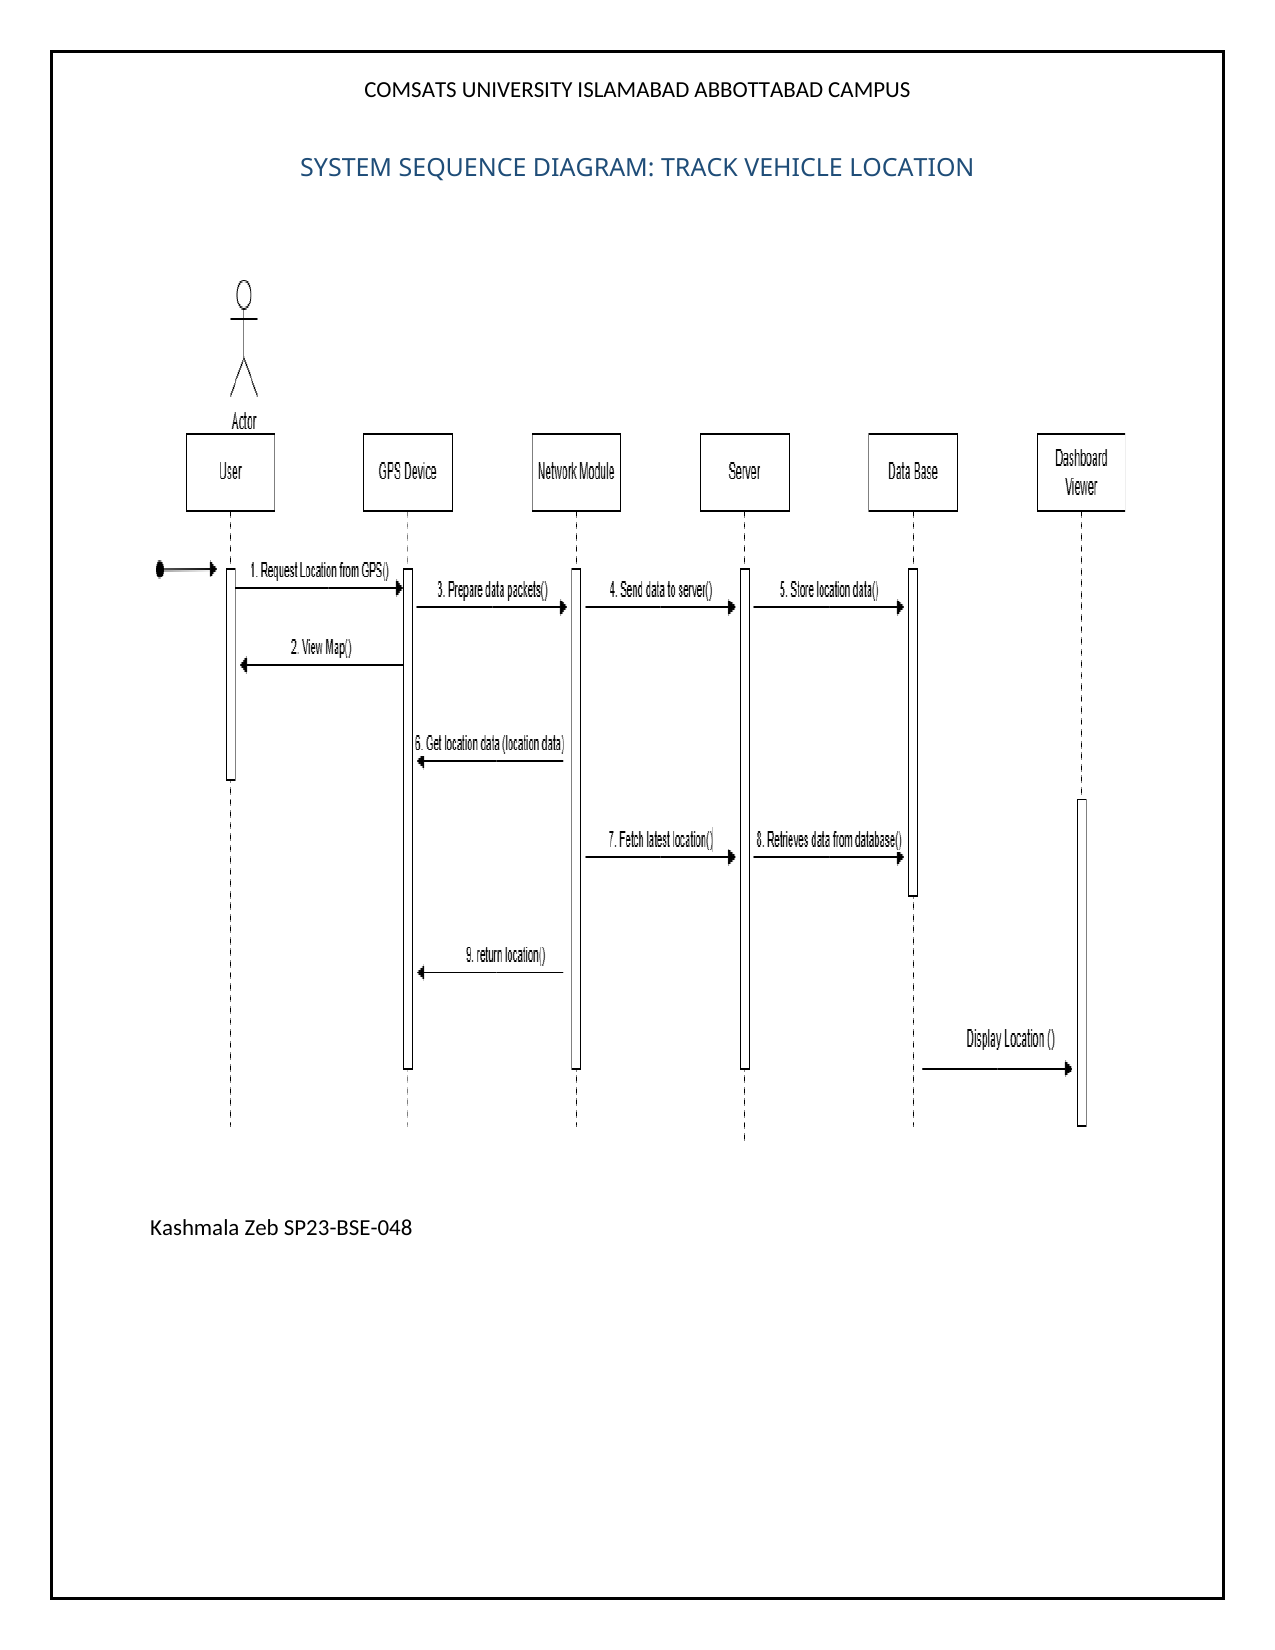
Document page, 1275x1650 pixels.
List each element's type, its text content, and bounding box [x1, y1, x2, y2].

text Kashmala Zeb SP23-BSE-048 [150, 1213, 1125, 1241]
picture [150, 280, 1125, 1147]
subtitle SYSTEM SEQUENCE DIAGRAM: TRACK VEHICLE LOCATION [150, 150, 1125, 184]
